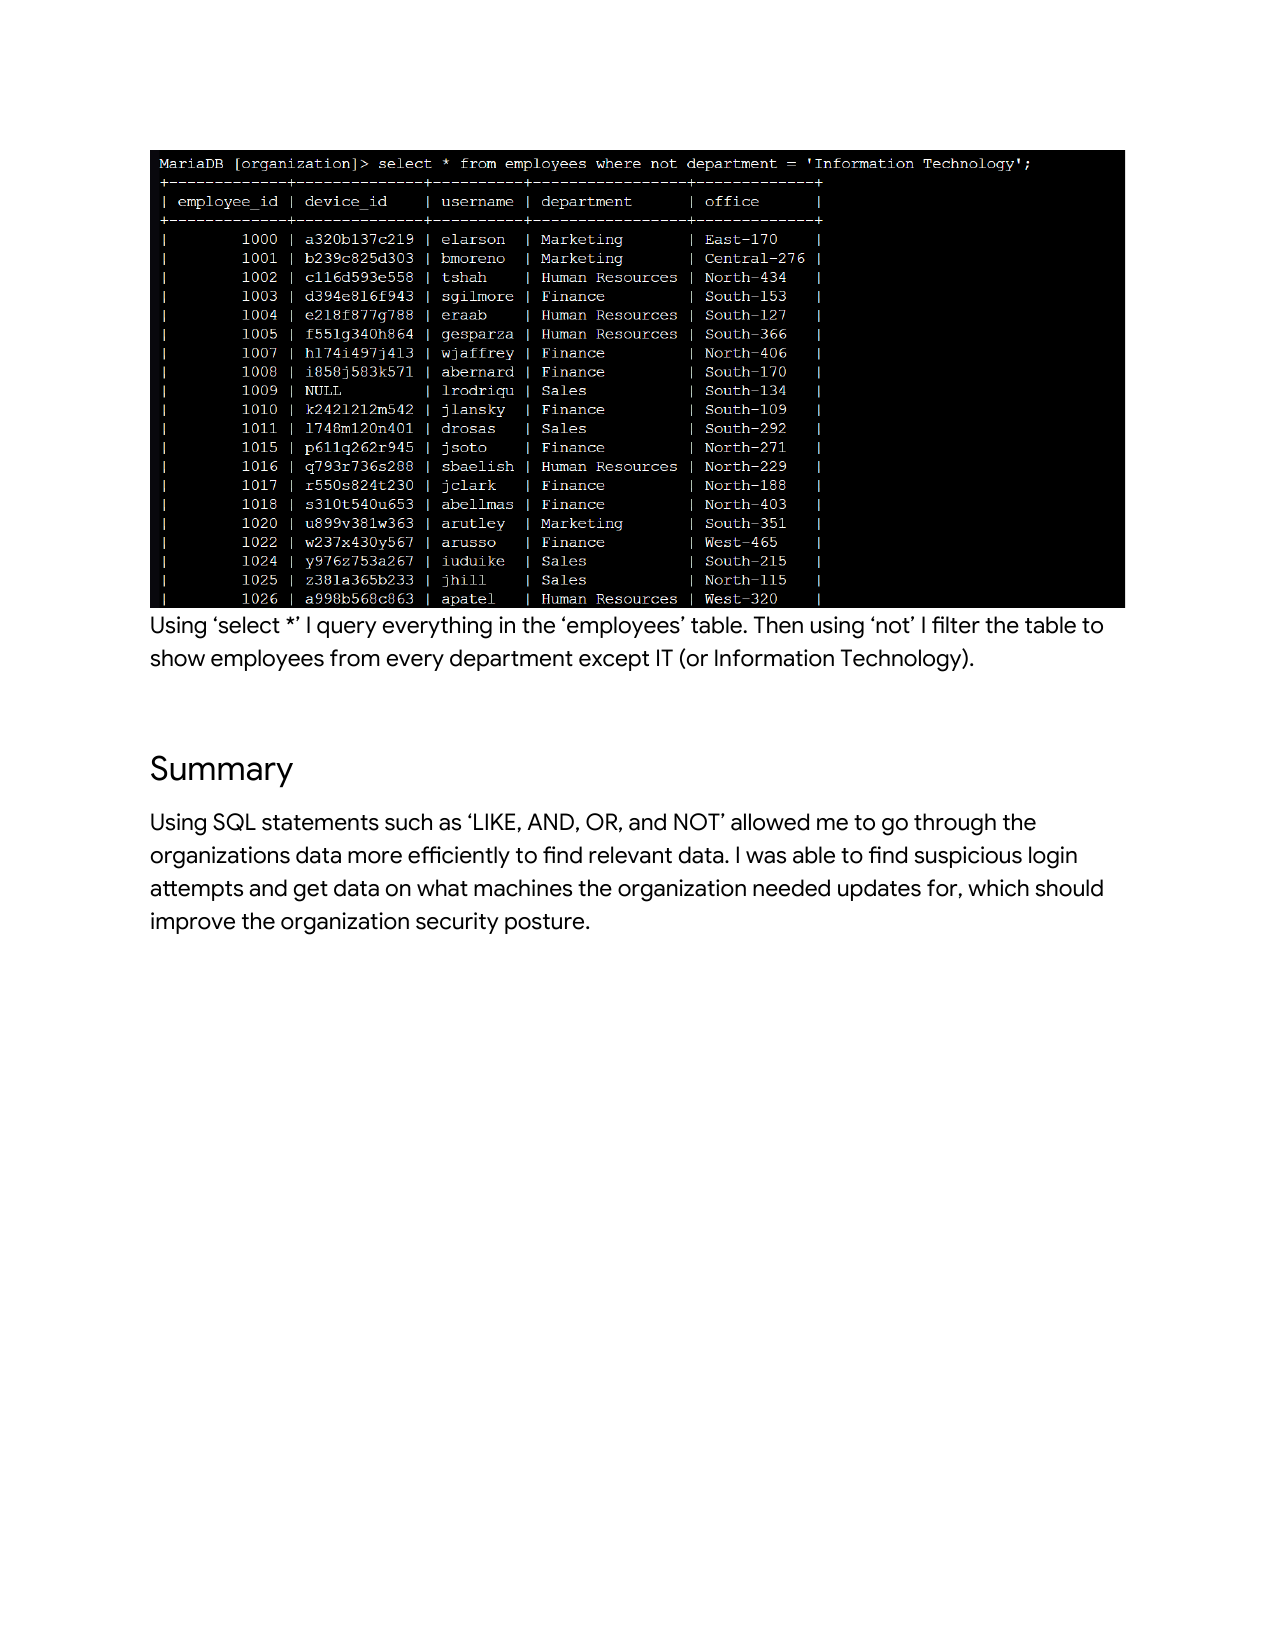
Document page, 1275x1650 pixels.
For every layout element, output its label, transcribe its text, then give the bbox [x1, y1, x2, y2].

text Using SQL statements such as ‘LIKE, AND, OR, and NOT’ allowed me to go through the organizations data more efficiently to find relevant data. I was able to find suspicious login attempts and get data on what machines the organization needed updates for, which should improve the organization security posture. [150, 808, 1125, 936]
picture [150, 150, 1125, 608]
text Using ‘select *’ I query everything in the ‘employees’ table. Then using ‘not’ I filter the table to show employees from every department except IT (or Information Technology). [150, 611, 1125, 673]
subtitle Summary [150, 748, 1125, 790]
